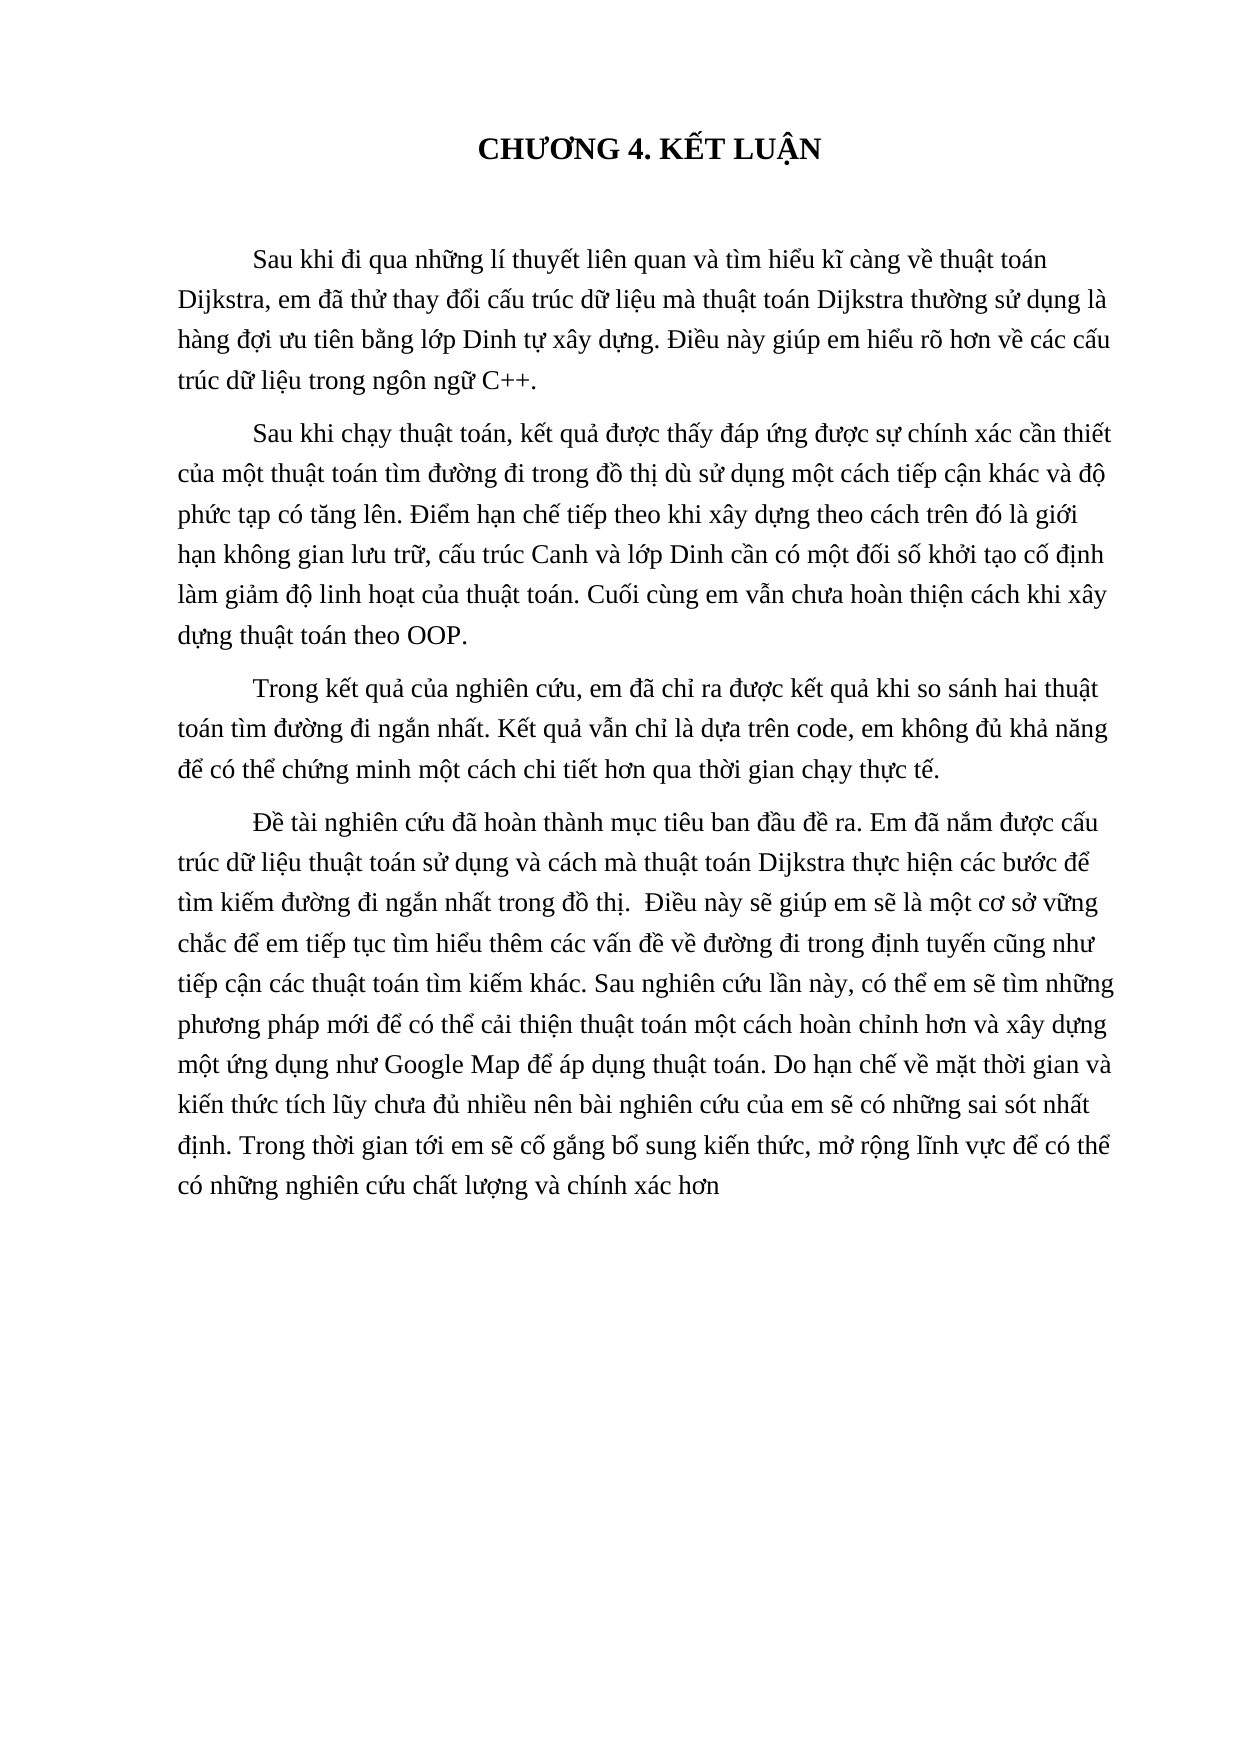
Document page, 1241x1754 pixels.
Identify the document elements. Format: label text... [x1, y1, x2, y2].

subtitle CHƯƠNG 4. KẾT LUẬN [177, 131, 1122, 167]
text Đề tài nghiên cứu đã hoàn thành mục tiêu ban đầu đề ra. Em đã nắm được cấu trúc dữ liệu thuật toán sử dụng và cách mà thuật toán Dijkstra thực hiện các bước để tìm kiếm đường đi ngắn nhất trong đồ thị. Điều này sẽ giúp em sẽ là một cơ sở vững chắc để em tiếp tục tìm hiểu thêm các vấn đề về đường đi trong định tuyến cũng như tiếp cận các thuật toán tìm kiếm khác. Sau nghiên cứu lần này, có thể em sẽ tìm những phương pháp mới để có thể cải thiện thuật toán một cách hoàn chỉnh hơn và xây dựng một ứng dụng như Google Map để áp dụng thuật toán. Do hạn chế về mặt thời gian và kiến thức tích lũy chưa đủ nhiều nên bài nghiên cứu của em sẽ có những sai sót nhất định. Trong thời gian tới em sẽ cố gắng bổ sung kiến thức, mở rộng lĩnh vực để có thể có những nghiên cứu chất lượng và chính xác hơn [177, 806, 1122, 1201]
text Sau khi chạy thuật toán, kết quả được thấy đáp ứng được sự chính xác cần thiết của một thuật toán tìm đường đi trong đồ thị dù sử dụng một cách tiếp cận khác và độ phức tạp có tăng lên. Điểm hạn chế tiếp theo khi xây dựng theo cách trên đó là giới hạn không gian lưu trữ, cấu trúc Canh và lớp Dinh cần có một đối số khởi tạo cố định làm giảm độ linh hoạt của thuật toán. Cuối cùng em vẫn chưa hoàn thiện cách khi xây dựng thuật toán theo OOP. [177, 417, 1122, 650]
text Trong kết quả của nghiên cứu, em đã chỉ ra được kết quả khi so sánh hai thuật toán tìm đường đi ngắn nhất. Kết quả vẫn chỉ là dựa trên code, em không đủ khả năng để có thể chứng minh một cách chi tiết hơn qua thời gian chạy thực tế. [177, 672, 1122, 784]
text Sau khi đi qua những lí thuyết liên quan và tìm hiểu kĩ càng về thuật toán Dijkstra, em đã thử thay đổi cấu trúc dữ liệu mà thuật toán Dijkstra thường sử dụng là hàng đợi ưu tiên bằng lớp Dinh tự xây dựng. Điều này giúp em hiểu rõ hơn về các cấu trúc dữ liệu trong ngôn ngữ C++. [177, 243, 1122, 395]
